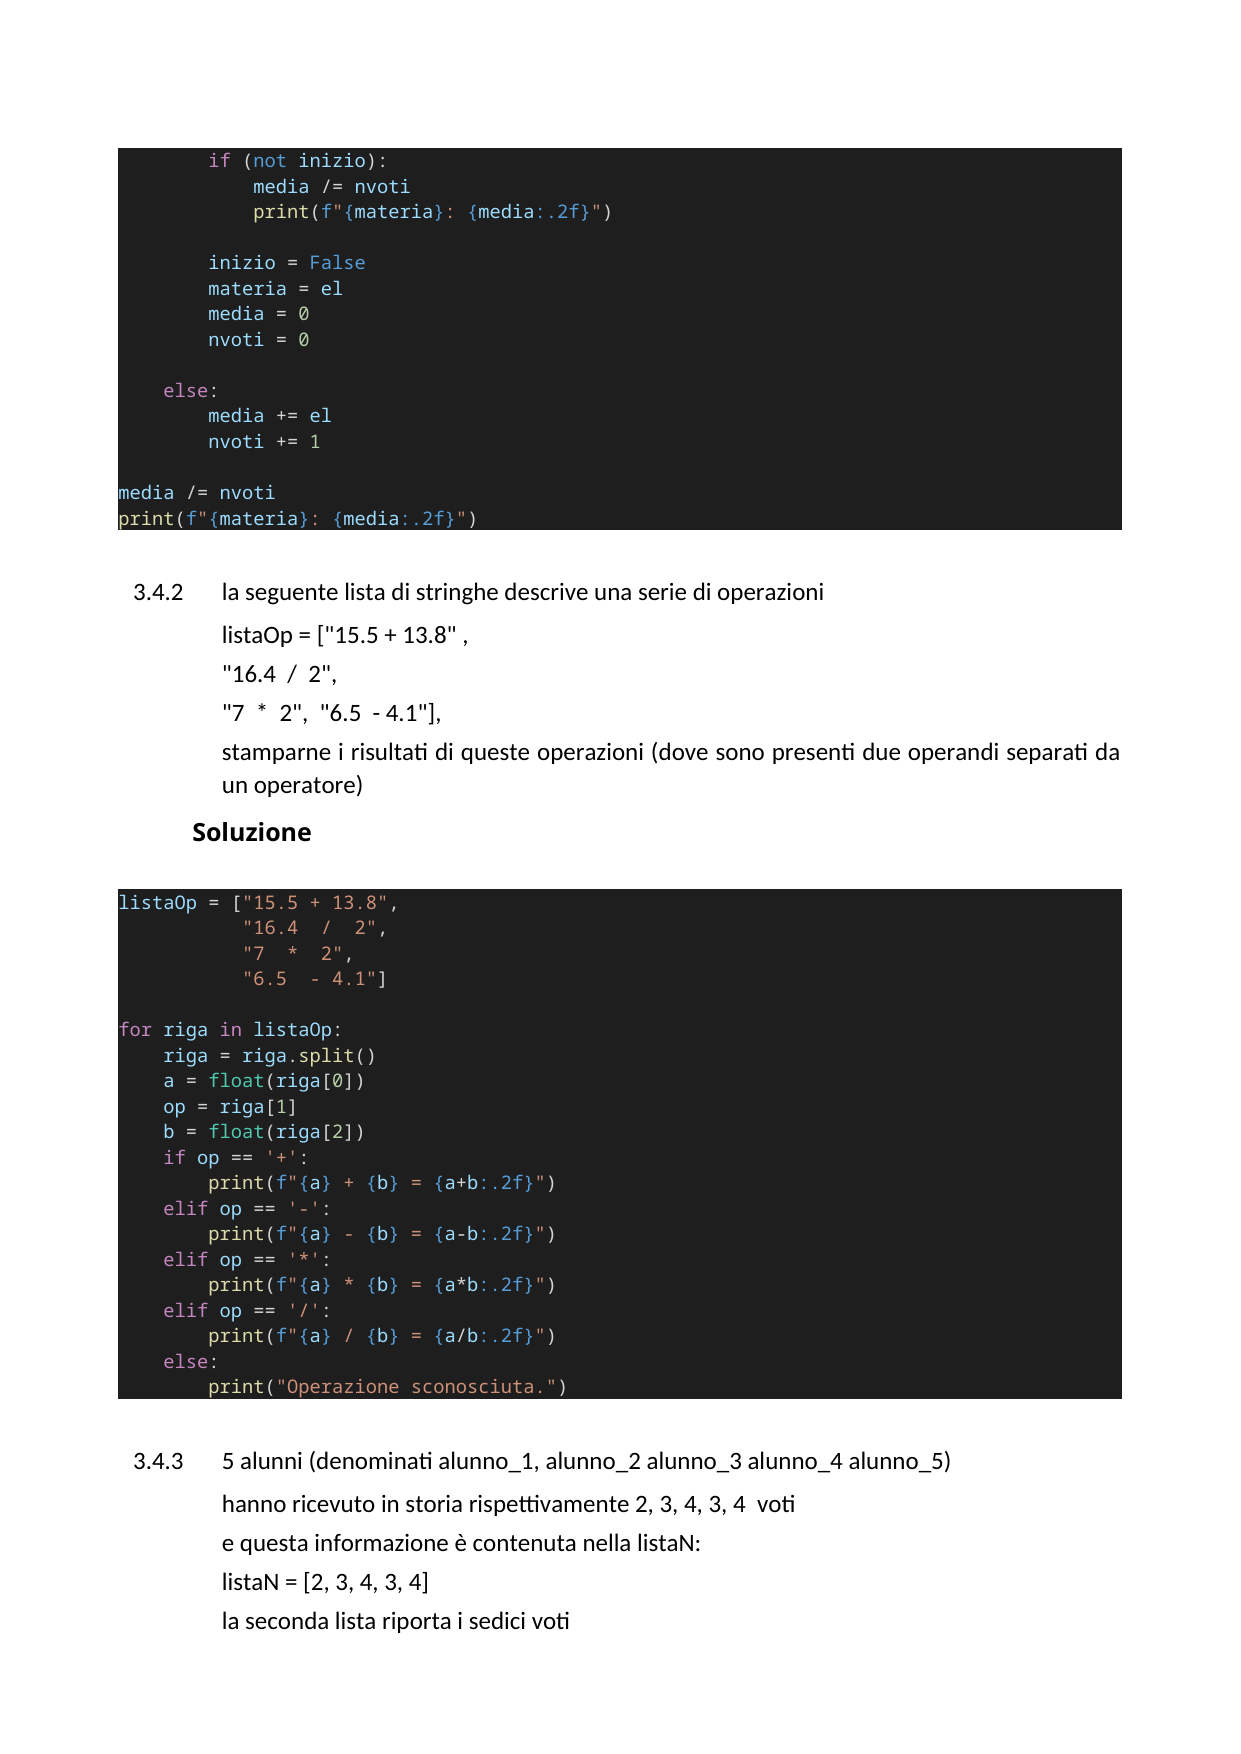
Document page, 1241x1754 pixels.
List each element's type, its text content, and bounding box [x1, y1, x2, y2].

text print(f"{a} * {b} = {a*b:.2f}") [118, 1272, 1122, 1297]
text listaN = [2, 3, 4, 3, 4] [222, 1566, 1122, 1597]
text else: [118, 377, 1122, 403]
text e questa informazione è contenuta nella listaN: [222, 1527, 1122, 1557]
subtitle la seguente lista di stringhe descrive una serie di operazioni [133, 576, 1122, 606]
text if op == '+': [118, 1144, 1122, 1170]
text la seconda lista riporta i sedici voti [222, 1605, 1122, 1636]
text if (not inizio): [118, 148, 1122, 173]
text listaOp = ["15.5 + 13.8", [118, 889, 1122, 914]
text elif op == '*': [118, 1246, 1122, 1272]
text for riga in listaOp: [118, 1017, 1122, 1042]
subtitle Soluzione [192, 815, 1122, 849]
text stamparne i risultati di queste operazioni (dove sono presenti due operandi separati da un operatore) [222, 736, 1122, 800]
text media += el [118, 403, 1122, 428]
subtitle 5 alunni (denominati alunno_1, alunno_2 alunno_3 alunno_4 alunno_5) [133, 1445, 1122, 1475]
text a = float(riga[0]) [118, 1068, 1122, 1093]
text materia = el [118, 275, 1122, 301]
text print(f"{a} - {b} = {a-b:.2f}") [118, 1221, 1122, 1246]
text print(f"{materia}: {media:.2f}") [118, 199, 1122, 224]
text nvoti = 0 [118, 326, 1122, 352]
text inizio = False [118, 250, 1122, 275]
text listaOp = ["15.5 + 13.8" , [222, 619, 1122, 649]
text "16.4 / 2", [222, 658, 1122, 688]
text media /= nvoti [118, 173, 1122, 199]
text elif op == '/': [118, 1297, 1122, 1323]
text print(f"{materia}: {media:.2f}") [118, 505, 1122, 530]
text media = 0 [118, 301, 1122, 326]
text "7 * 2", "6.5 - 4.1"], [222, 697, 1122, 728]
text media /= nvoti [118, 479, 1122, 505]
text op = riga[1] [118, 1093, 1122, 1119]
text else: [118, 1348, 1122, 1374]
text print("Operazione sconosciuta.") [118, 1374, 1122, 1399]
text b = float(riga[2]) [118, 1119, 1122, 1144]
text "6.5 - 4.1"] [118, 966, 1122, 991]
text elif op == '-': [118, 1195, 1122, 1221]
text "7 * 2", [118, 940, 1122, 966]
text print(f"{a} / {b} = {a/b:.2f}") [118, 1323, 1122, 1348]
text nvoti += 1 [118, 428, 1122, 454]
text hanno ricevuto in storia rispettivamente 2, 3, 4, 3, 4 voti [222, 1488, 1122, 1518]
text riga = riga.split() [118, 1042, 1122, 1068]
text print(f"{a} + {b} = {a+b:.2f}") [118, 1170, 1122, 1195]
text "16.4 / 2", [118, 914, 1122, 940]
